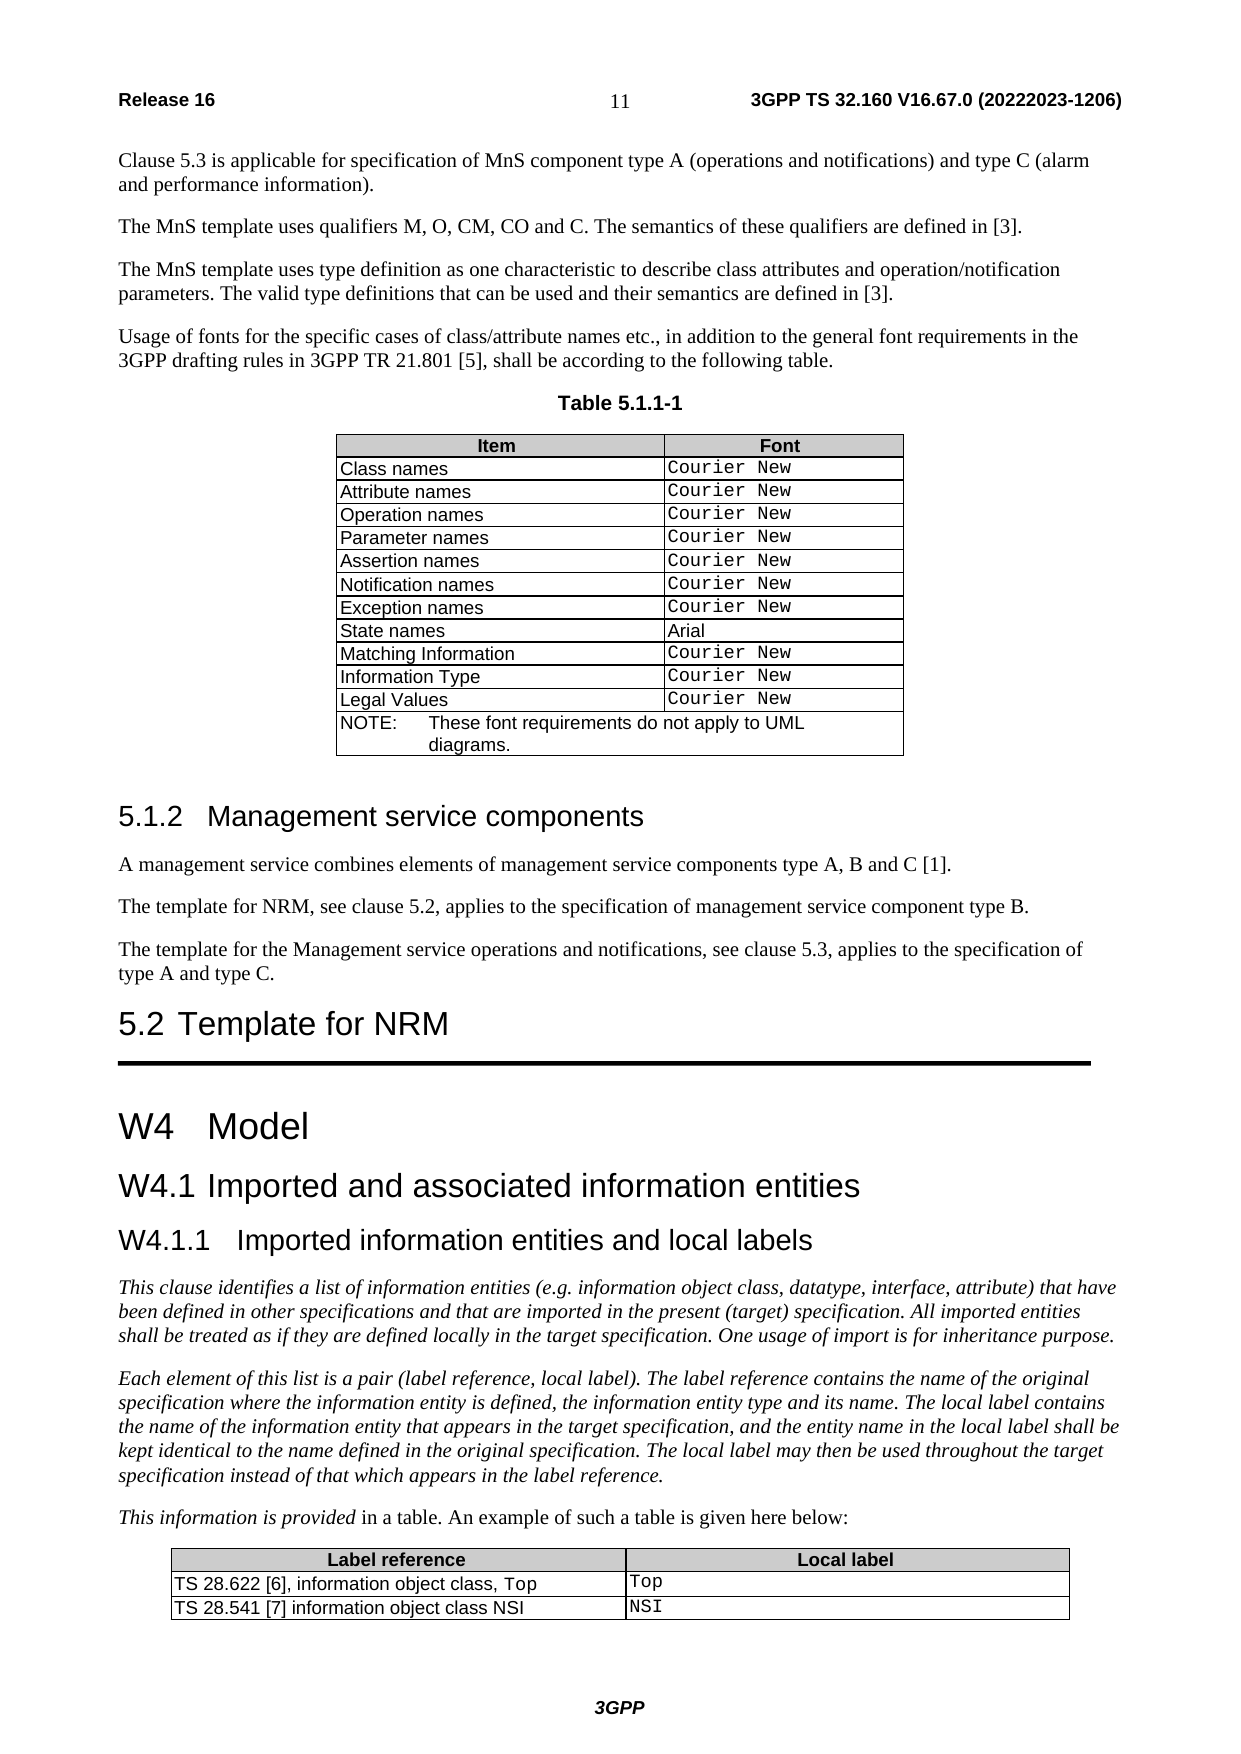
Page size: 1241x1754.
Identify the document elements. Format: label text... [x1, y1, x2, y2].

table_cell TS 28.541 [7] information object class NSI [172, 1597, 625, 1619]
table_cell Legal Values [337, 689, 664, 711]
table_cell Exception names [337, 597, 664, 618]
table_cell Class names [337, 458, 664, 479]
table_cell Assertion names [337, 550, 664, 572]
text The MnS template uses qualifiers M, O, CM, CO and C. The semantics of these qualifiers are defined in [3]. [118, 214, 1122, 238]
table_cell Attribute names [337, 481, 664, 502]
text Table 5.1.1-1 [118, 391, 1122, 415]
text W4.1.1 Imported information entities and local labels [118, 1223, 1122, 1257]
table_cell Parameter names [337, 527, 664, 549]
table_cell Courier New [665, 689, 903, 711]
text Clause 5.3 is applicable for specification of MnS component type A (operations and notifications) and type C (alarm and performance information). [118, 147, 1122, 196]
table_cell NSI [627, 1597, 1069, 1619]
text W4.1 Imported and associated information entities [118, 1166, 1122, 1204]
table_cell Courier New [665, 666, 903, 687]
table_cell Courier New [665, 550, 903, 572]
table_cell Courier New [665, 643, 903, 664]
table_cell Arial [665, 620, 903, 641]
table_cell Operation names [337, 504, 664, 526]
text A management service combines elements of management service components type A, B and C [1]. [118, 851, 1122, 876]
table_header Local label [627, 1549, 1069, 1571]
table_cell Matching Information [337, 643, 664, 664]
subtitle 5.1.2 Management service components [118, 799, 1122, 833]
table_cell Notification names [337, 573, 664, 595]
table_header Font [665, 435, 903, 456]
text The template for NRM, see clause 5.2, applies to the specification of management service component type B. [118, 894, 1122, 918]
table_header Item [337, 435, 664, 456]
table_cell Courier New [665, 481, 903, 502]
table_cell Courier New [665, 527, 903, 549]
text This clause identifies a list of information entities (e.g. information object class, datatype, interface, attribute) that have been defined in other specifications and that are imported in the present (target) specification. All imported entities shall be treated as if they are defined locally in the target specification. One usage of import is for inheritance purpose. [118, 1275, 1122, 1347]
text The MnS template uses type definition as one characteristic to describe class attributes and operation/notification parameters. The valid type definitions that can be used and their semantics are defined in [3]. [118, 257, 1122, 305]
table_cell Courier New [665, 504, 903, 526]
table_cell Courier New [665, 597, 903, 618]
subtitle 5.2 Template for NRM [118, 1004, 1122, 1042]
table_cell Top [627, 1572, 1069, 1596]
table_cell TS 28.622 [6], information object class, Top [172, 1572, 625, 1596]
text Usage of fonts for the specific cases of class/attribute names etc., in addition to the general font requirements in the 3GPP drafting rules in 3GPP TR 21.801 [5], shall be according to the following table. [118, 324, 1122, 372]
table_cell NOTE: These font requirements do not apply to UML diagrams. [337, 712, 903, 755]
text W4 Model [118, 1104, 1122, 1147]
text This information is provided in a table. An example of such a table is given here below: [118, 1505, 1122, 1529]
table_cell Courier New [665, 458, 903, 479]
text Each element of this list is a pair (label reference, local label). The label reference contains the name of the original specification where the information entity is defined, the information entity type and its name. The local label contains the name of the information entity that appears in the target specification, and the entity name in the local label shall be kept identical to the name defined in the original specification. The local label may then be used throughout the target specification instead of that which appears in the label reference. [118, 1366, 1122, 1487]
text The template for the Management service operations and notifications, see clause 5.3, applies to the specification of type A and type C. [118, 937, 1122, 985]
table_cell State names [337, 620, 664, 641]
table_cell Information Type [337, 666, 664, 687]
table_header Label reference [172, 1549, 625, 1571]
table_cell Courier New [665, 573, 903, 595]
